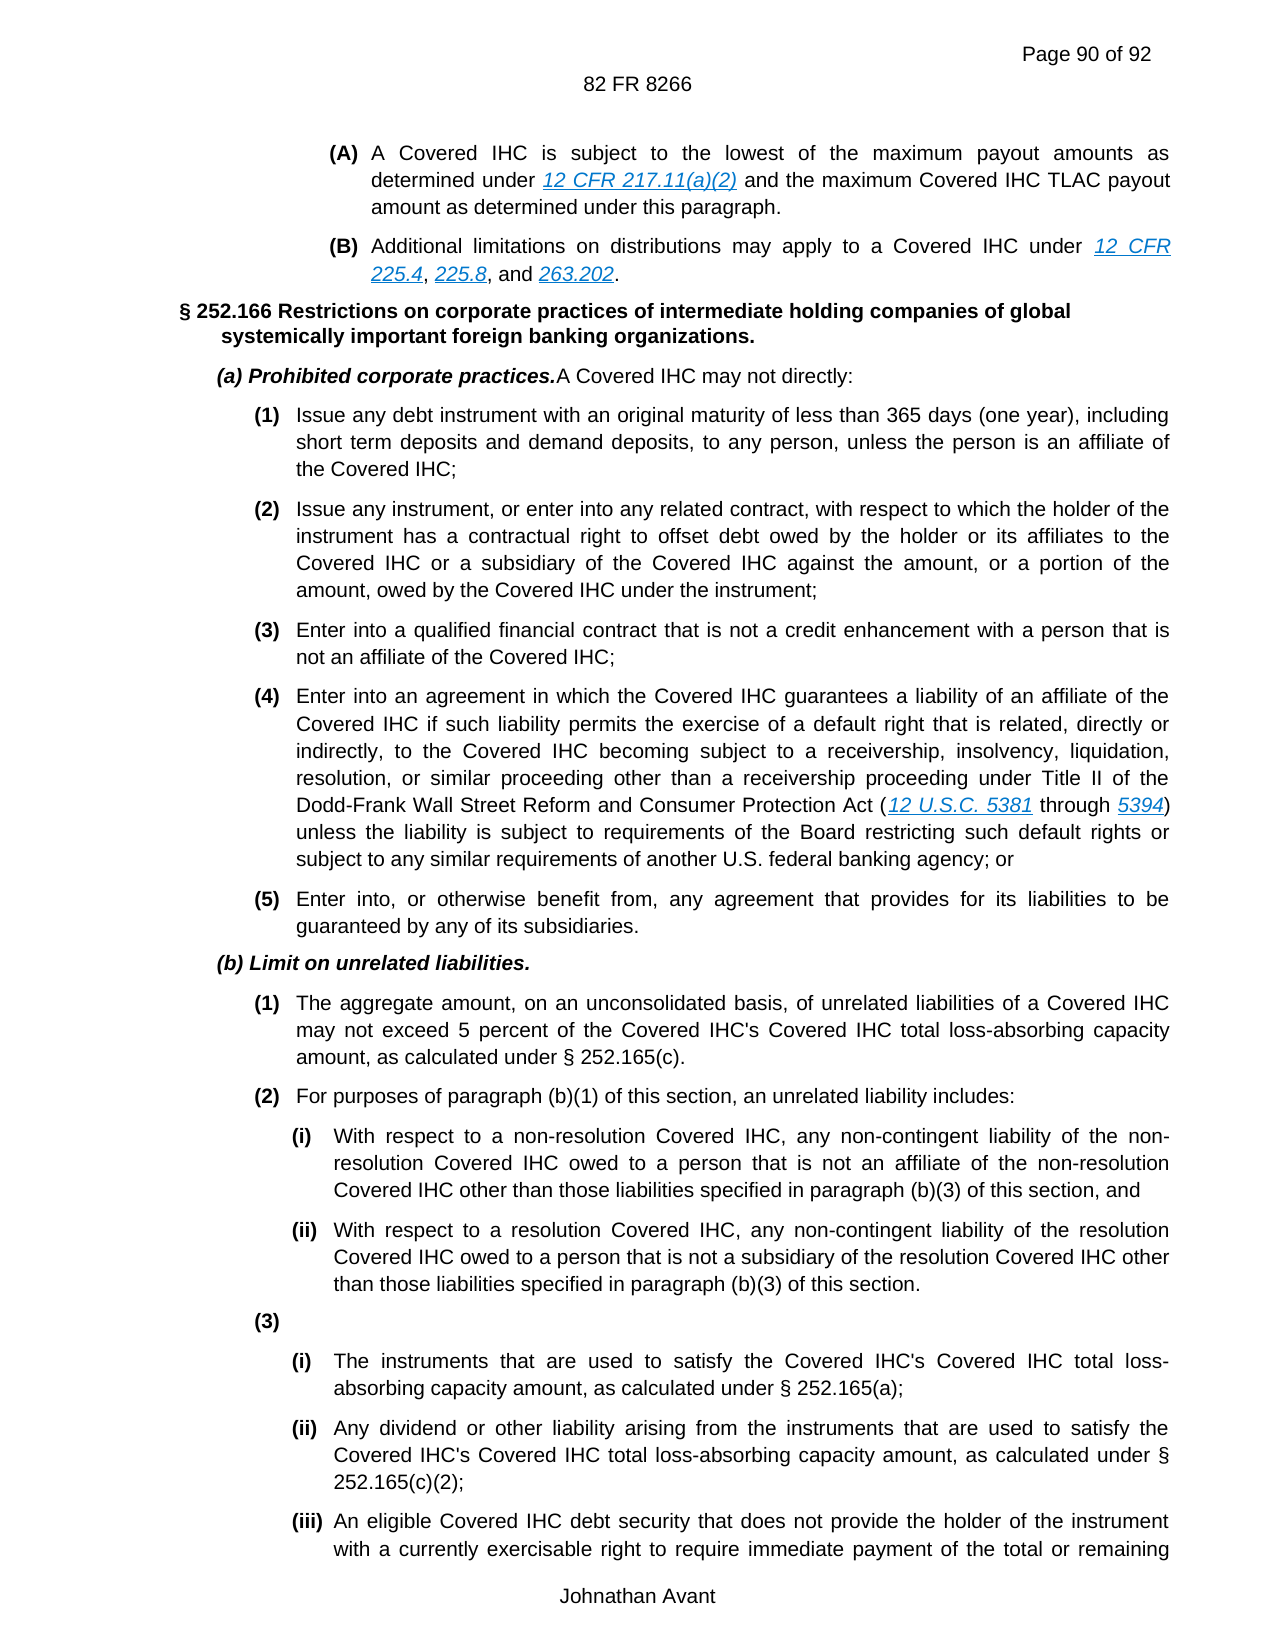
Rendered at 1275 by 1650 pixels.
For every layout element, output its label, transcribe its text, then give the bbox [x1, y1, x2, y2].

list With respect to a non-resolution Covered IHC, any non-contingent liability of the non-resolution Covered IHC owed to a person that is not an affiliate of the non-resolution Covered IHC other than those liabilities specified in paragraph (b)(3) of this section, and [292, 1121, 1171, 1202]
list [292, 1506, 1171, 1560]
list Enter into a qualified financial contract that is not a credit enhancement with a person that is not an affiliate of the Covered IHC; [254, 614, 1171, 669]
list Enter into an agreement in which the Covered IHC guarantees a liability of an affiliate of the Covered IHC if such liability permits the exercise of a default right that is related, directly or indirectly, to the Covered IHC becoming subject to a receivership, insolvency, liquidation, resolution, or similar proceeding other than a receivership proceeding under Title II of the Dodd-Frank Wall Street Reform and Consumer Protection Act (12 U.S.C. 5381 through 5394) unless the liability is subject to requirements of the Board restricting such default rights or subject to any similar requirements of another U.S. federal banking agency; or [254, 681, 1171, 871]
list orate practices of intermediate holding companies of global systemically important foreign banking organizations. [179, 298, 1171, 348]
list Enter into, or otherwise benefit from, any agreement that provides for its liabilities to be guaranteed by any of its subsidiaries. [254, 883, 1171, 937]
list A Covered IHC is subject to the lowest of the maximum payout amounts as determined under 12 CFR 217.11(a)(2) and the maximum Covered IHC TLAC payout amount as determined under this paragraph. [329, 137, 1171, 219]
list ties. [217, 950, 1171, 975]
list ices.A Covered IHC may not directly: [217, 360, 1171, 387]
list The aggregate amount, on an unconsolidated basis, of unrelated liabilities of a Covered IHC may not exceed 5 percent of the Covered IHC's Covered IHC total loss-absorbing capacity amount, as calculated under § 252.165(c). [254, 987, 1171, 1069]
list With respect to a resolution Covered IHC, any non-contingent liability of the resolution Covered IHC owed to a person that is not a subsidiary of the resolution Covered IHC other than those liabilities specified in paragraph (b)(3) of this section. [292, 1214, 1171, 1296]
list The instruments that are used to satisfy the Covered IHC's Covered IHC total loss-absorbing capacity amount, as calculated under § 252.165(a); [292, 1346, 1171, 1400]
list Any dividend or other liability arising from the instruments that are used to satisfy the Covered IHC's Covered IHC total loss-absorbing capacity amount, as calculated under § 252.165(c)(2); [292, 1412, 1171, 1494]
list Issue any instrument, or enter into any related contract, with respect to which the holder of the instrument has a contractual right to offset debt owed by the holder or its affiliates to the Covered IHC or a subsidiary of the Covered IHC against the amount, or a portion of the amount, owed by the Covered IHC under the instrument; [254, 494, 1171, 602]
list Issue any debt instrument with an original maturity of less than 365 days (one year), including short term deposits and demand deposits, to any person, unless the person is an affiliate of the Covered IHC; [254, 400, 1171, 481]
list Additional limitations on distributions may apply to a Covered IHC under 12 CFR 225.4, 225.8, and 263.202. [329, 231, 1171, 285]
list For purposes of paragraph (b)(1) of this section, an unrelated liability includes: [254, 1081, 1171, 1108]
